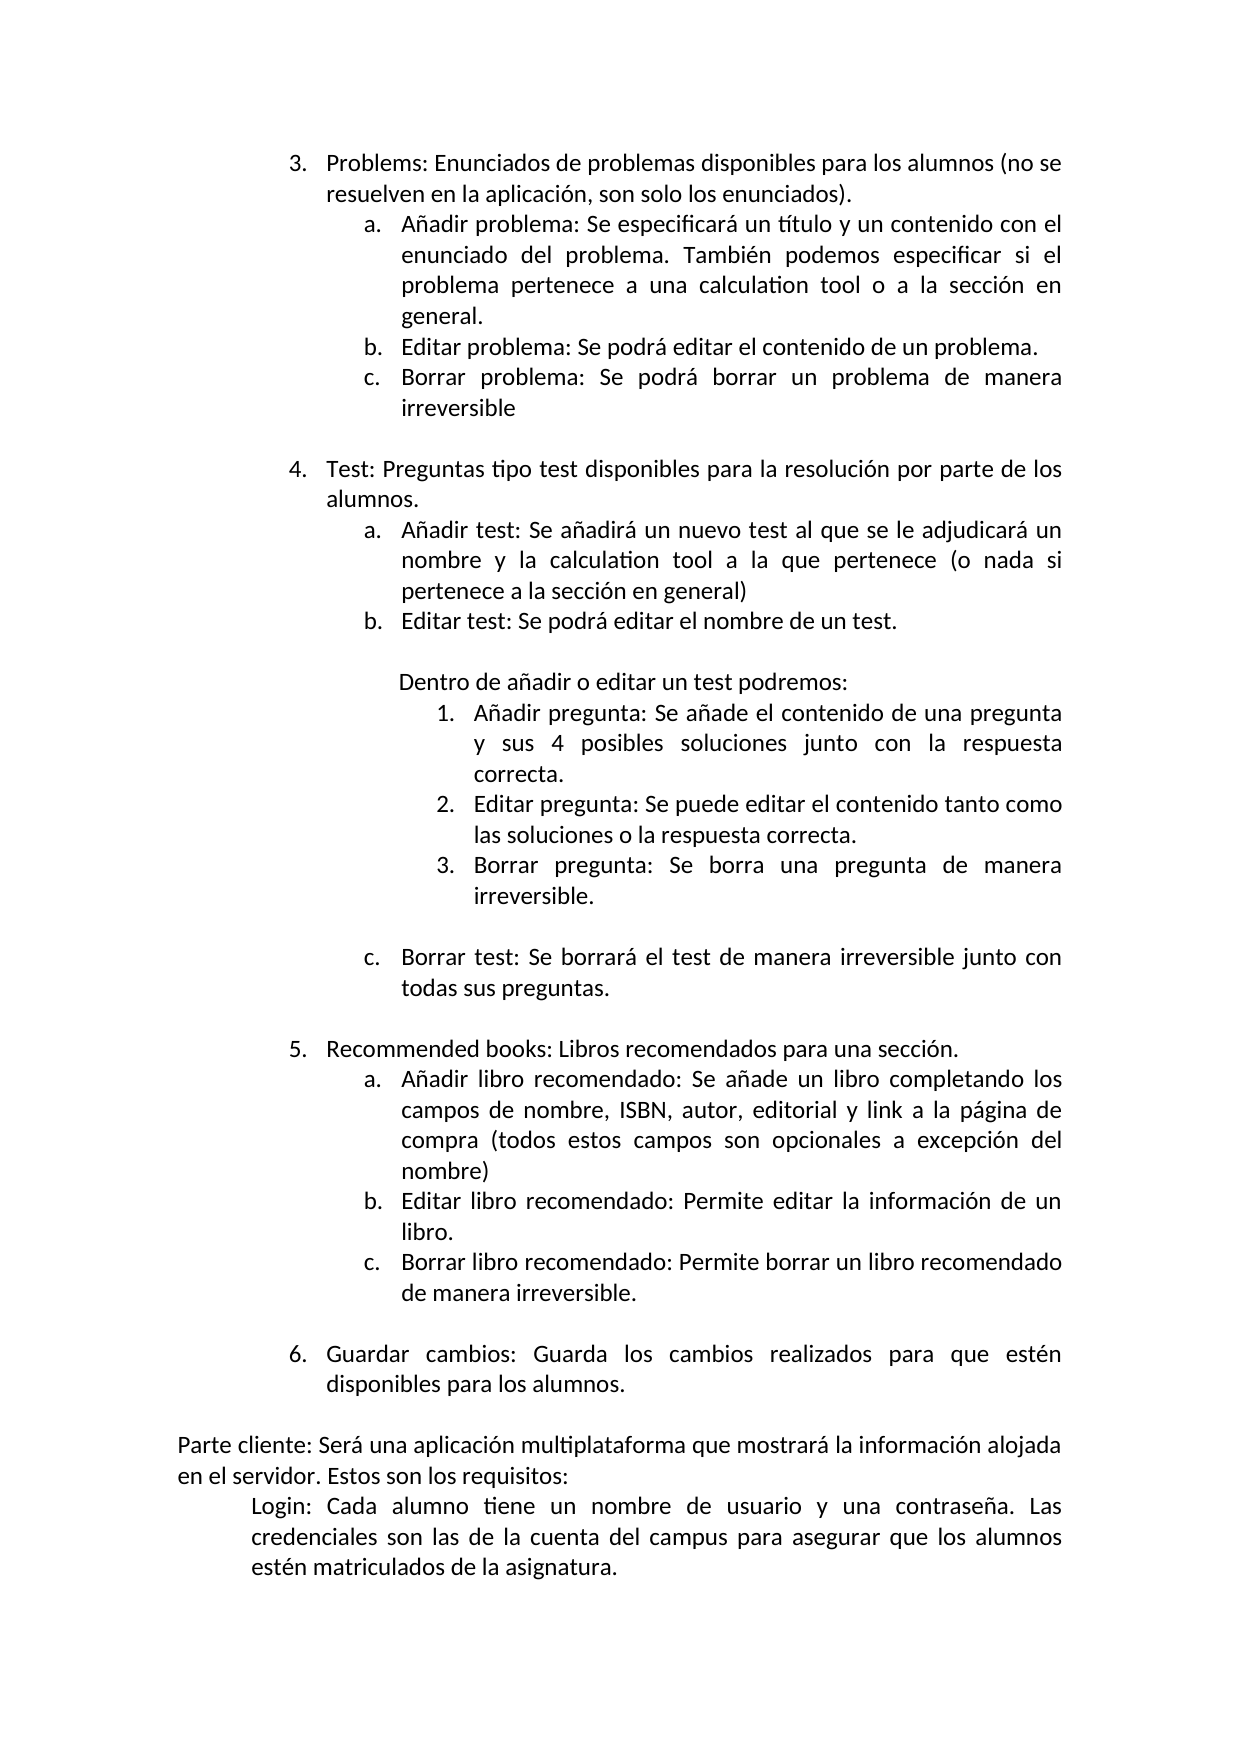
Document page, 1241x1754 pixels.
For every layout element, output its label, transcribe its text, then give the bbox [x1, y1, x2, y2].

list Guardar cambios: Guarda los cambios realizados para que estén disponibles para los alumnos. [288, 1338, 1063, 1399]
list Añadir pregunta: Se añade el contenido de una pregunta y sus 4 posibles soluciones junto con la respuesta correcta. [436, 697, 1063, 788]
list Añadir libro recomendado: Se añade un libro completando los campos de nombre, ISBN, autor, editorial y link a la página de compra (todos estos campos son opcionales a excepción del nombre) [363, 1063, 1063, 1185]
list Borrar problema: Se podrá borrar un problema de manera irreversible [363, 361, 1063, 422]
list Borrar libro recomendado: Permite borrar un libro recomendado de manera irreversible. [363, 1246, 1063, 1307]
text Login: Cada alumno tiene un nombre de usuario y una contraseña. Las credenciales son las de la cuenta del campus para asegurar que los alumnos estén matriculados de la asignatura. [251, 1491, 1063, 1582]
text Parte cliente: Será una aplicación multiplataforma que mostrará la información alojada en el servidor. Estos son los requisitos: [177, 1429, 1063, 1491]
list Problems: Enunciados de problemas disponibles para los alumnos (no se resuelven en la aplicación, son solo los enunciados). [288, 148, 1063, 209]
list Editar problema: Se podrá editar el contenido de un problema. [363, 331, 1063, 361]
list Editar pregunta: Se puede editar el contenido tanto como las soluciones o la respuesta correcta. [436, 788, 1063, 849]
list Editar libro recomendado: Permite editar la información de un libro. [363, 1185, 1063, 1246]
list Añadir problema: Se especificará un título y un contenido con el enunciado del problema. También podemos especificar si el problema pertenece a una calculation tool o a la sección en general. [363, 209, 1063, 331]
list Editar test: Se podrá editar el nombre de un test. [363, 605, 1063, 636]
list Borrar test: Se borrará el test de manera irreversible junto con todas sus preguntas. [363, 941, 1063, 1002]
list Test: Preguntas tipo test disponibles para la resolución por parte de los alumnos. [288, 453, 1063, 514]
list Añadir test: Se añadirá un nuevo test al que se le adjudicará un nombre y la calculation tool a la que pertenece (o nada si pertenece a la sección en general) [363, 514, 1063, 605]
list Recommended books: Libros recomendados para una sección. [288, 1033, 1063, 1063]
list Borrar pregunta: Se borra una pregunta de manera irreversible. [436, 849, 1063, 911]
text Dentro de añadir o editar un test podremos: [325, 666, 1063, 697]
